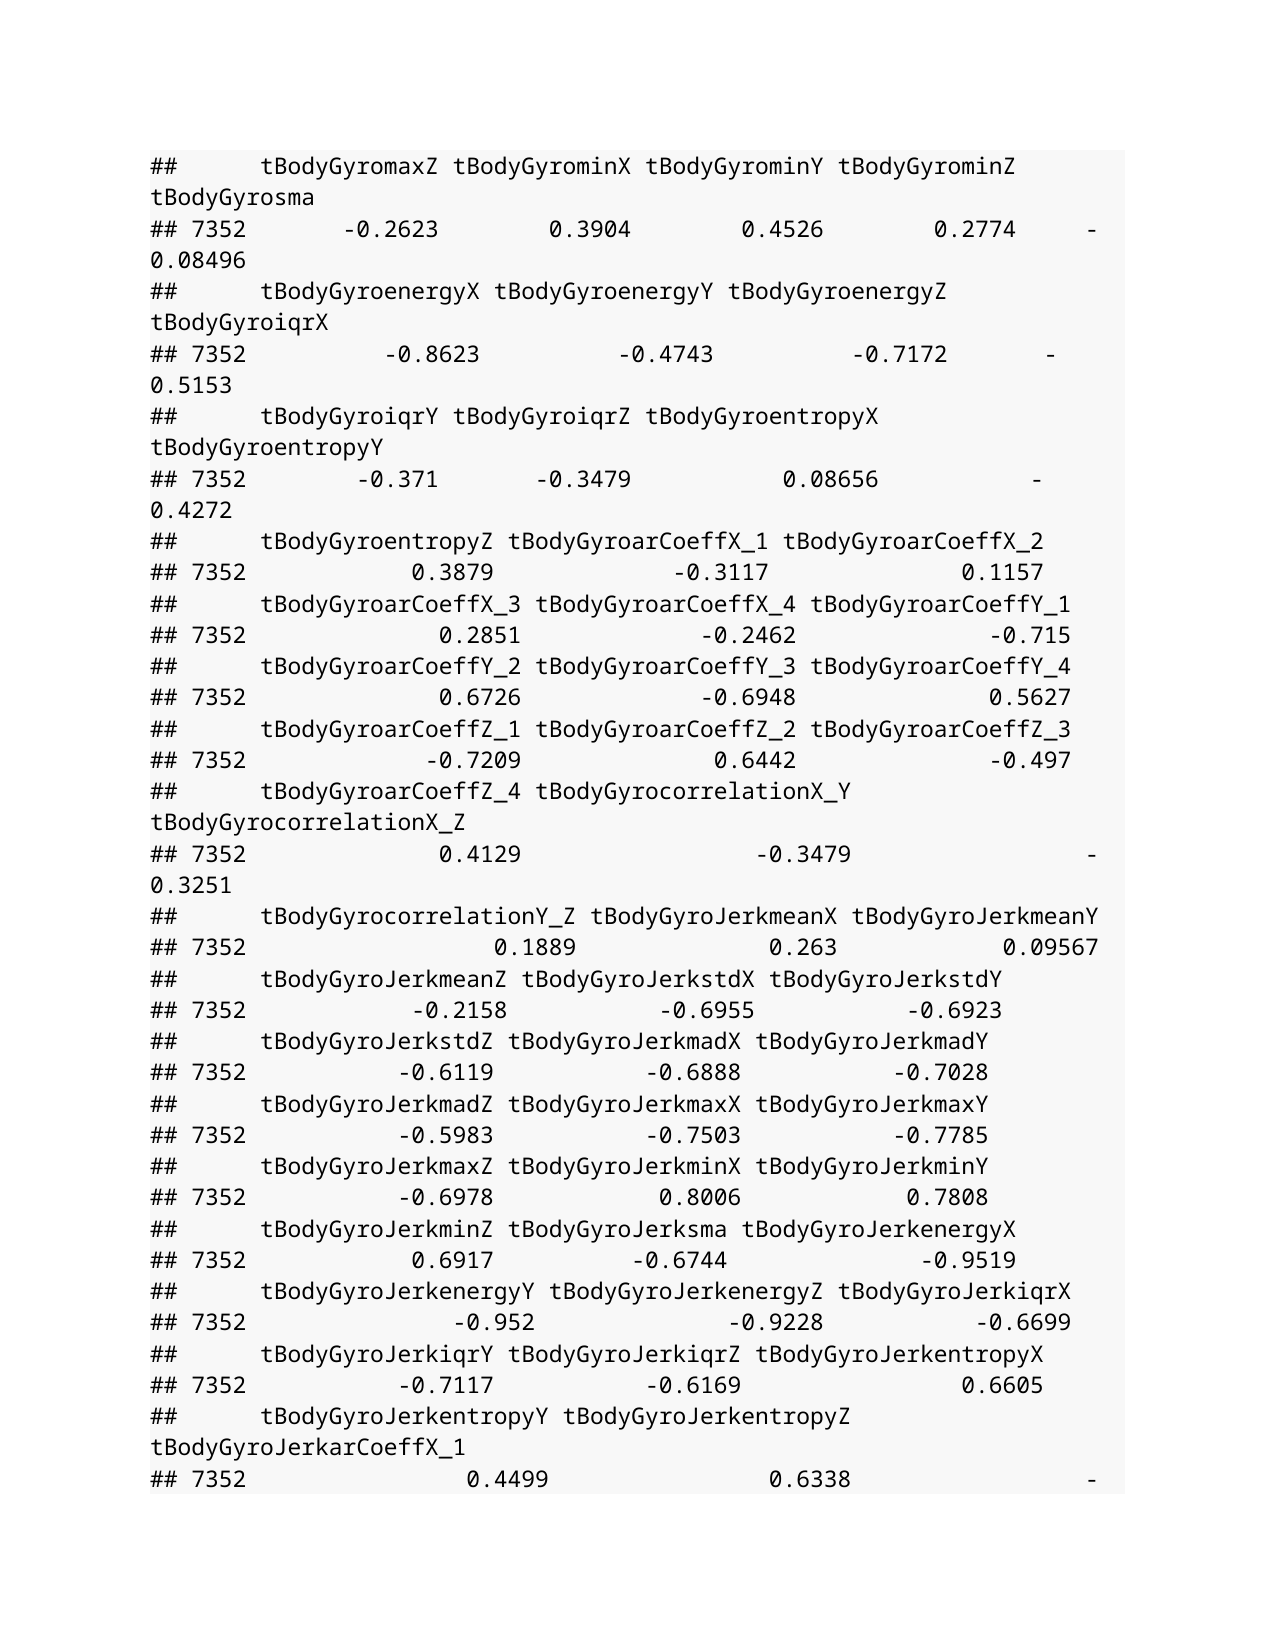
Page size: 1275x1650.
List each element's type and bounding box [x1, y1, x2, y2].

text [150, 150, 1125, 1494]
